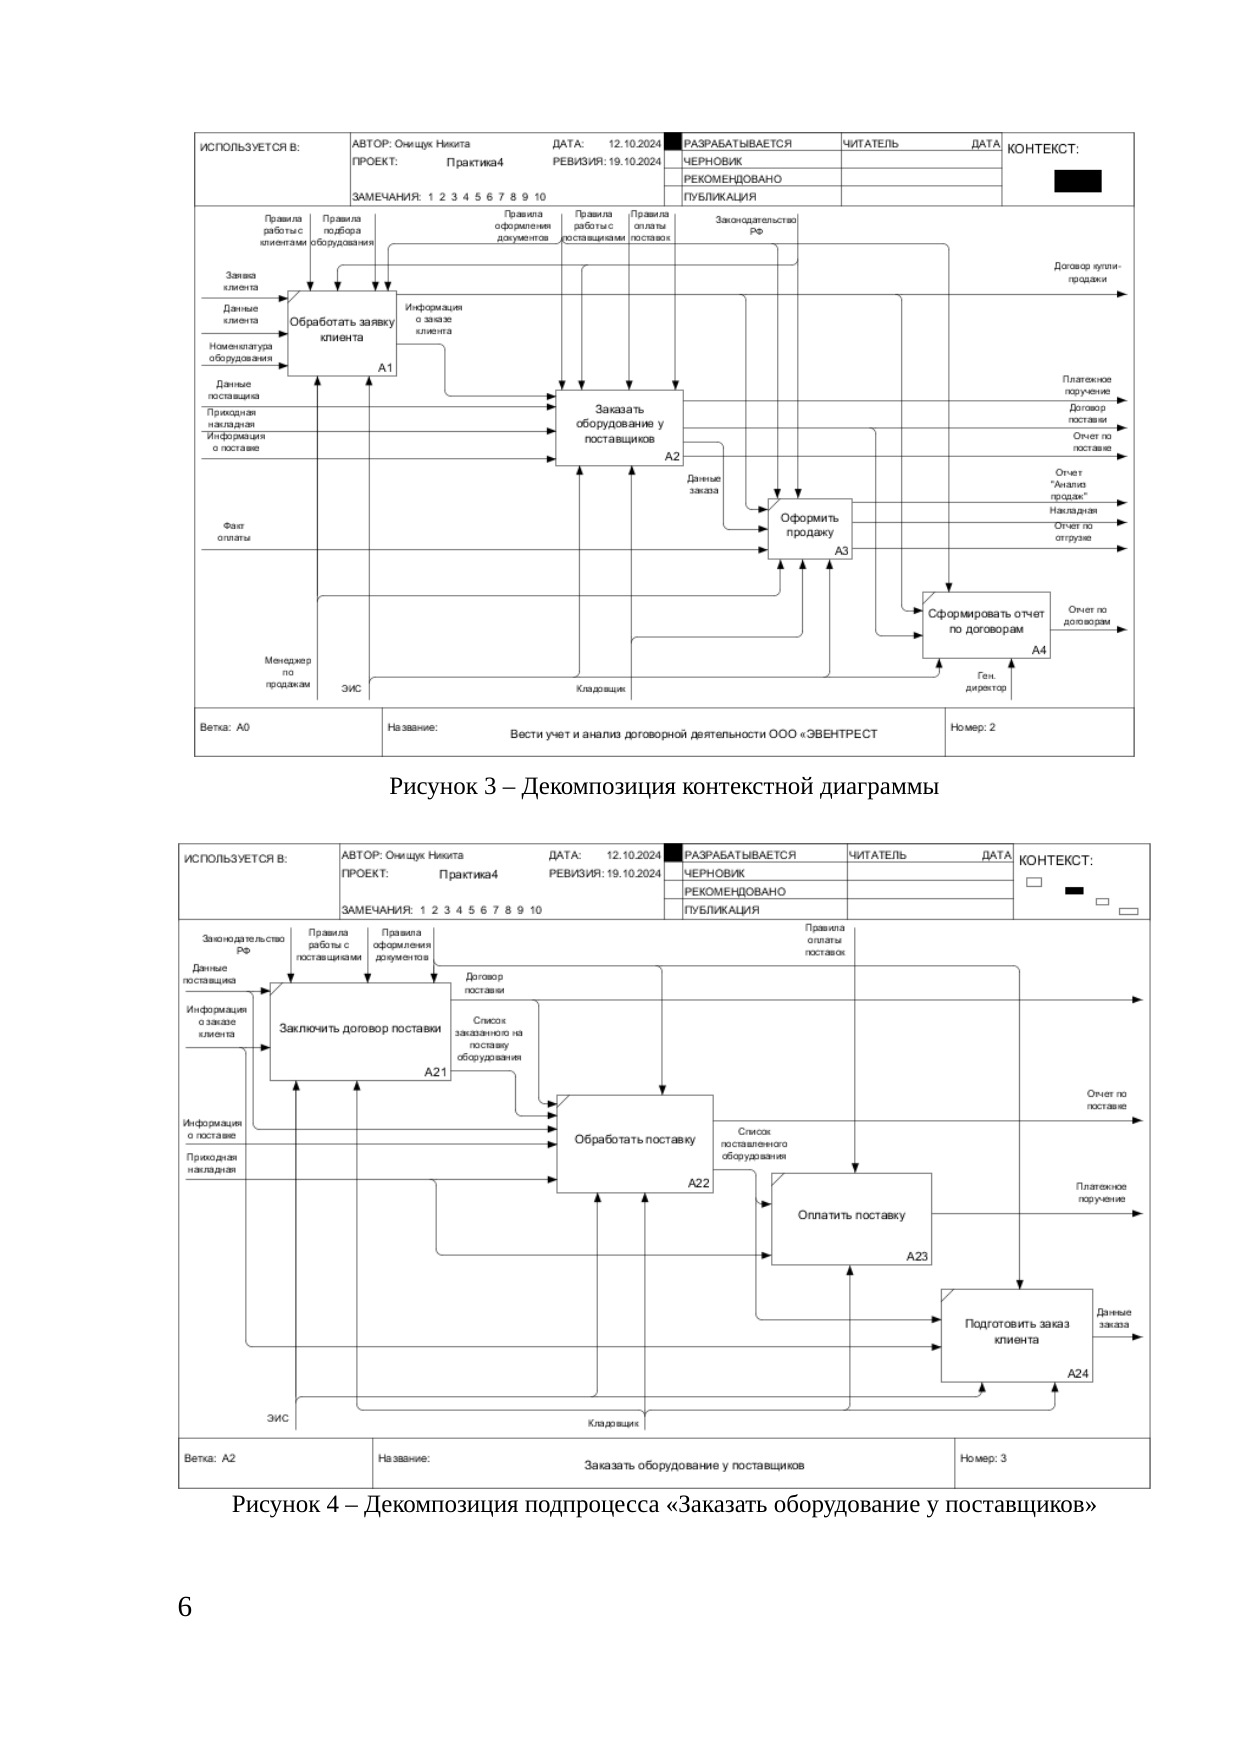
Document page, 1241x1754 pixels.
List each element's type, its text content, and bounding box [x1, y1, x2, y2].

picture [177, 842, 1152, 1489]
text Рисунок 4 – Декомпозиция подпроцесса «Заказать оборудование у поставщиков» [177, 1489, 1152, 1517]
picture [193, 131, 1136, 757]
